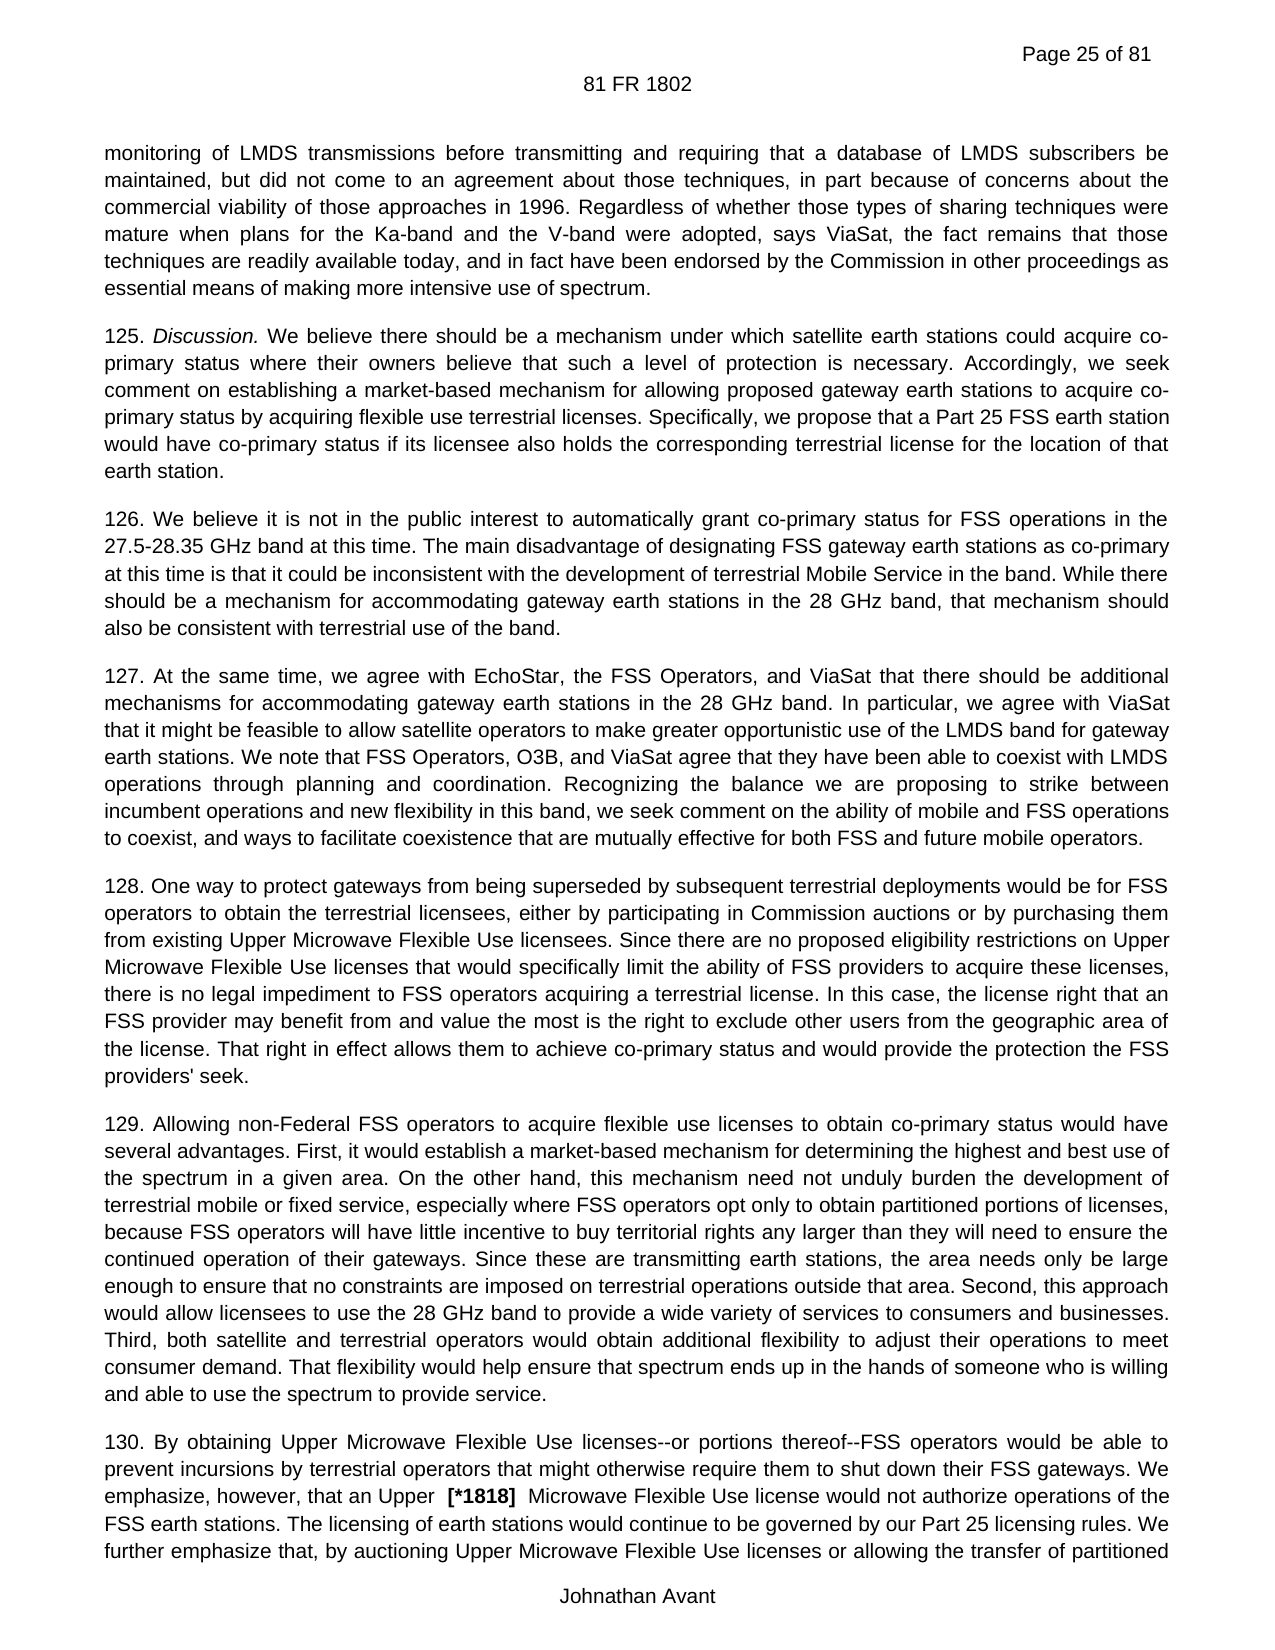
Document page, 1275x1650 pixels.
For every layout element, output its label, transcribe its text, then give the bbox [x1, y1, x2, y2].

text 125. Discussion. We believe there should be a mechanism under which satellite earth stations could acquire co-primary status where their owners believe that such a level of protection is necessary. Accordingly, we seek comment on establishing a market-based mechanism for allowing proposed gateway earth stations to acquire co-primary status by acquiring flexible use terrestrial licenses. Specifically, we propose that a Part 25 FSS earth station would have co-primary status if its licensee also holds the corresponding terrestrial license for the location of that earth station. [104, 321, 1171, 483]
text 128. One way to protect gateways from being superseded by subsequent terrestrial deployments would be for FSS operators to obtain the terrestrial licensees, either by participating in Commission auctions or by purchasing them from existing Upper Microwave Flexible Use licensees. Since there are no proposed eligibility restrictions on Upper Microwave Flexible Use licenses that would specifically limit the ability of FSS providers to acquire these licenses, there is no legal impediment to FSS operators acquiring a terrestrial license. In this case, the license right that an FSS provider may benefit from and value the most is the right to exclude other users from the geographic area of the license. That right in effect allows them to achieve co-primary status and would provide the protection the FSS providers' seek. [104, 871, 1171, 1087]
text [104, 137, 1171, 300]
text 127. At the same time, we agree with EchoStar, the FSS Operators, and ViaSat that there should be additional mechanisms for accommodating gateway earth stations in the 28 GHz band. In particular, we agree with ViaSat that it might be feasible to allow satellite operators to make greater opportunistic use of the LMDS band for gateway earth stations. We note that FSS Operators, O3B, and ViaSat agree that they have been able to coexist with LMDS operations through planning and coordination. Recognizing the balance we are proposing to strike between incumbent operations and new flexibility in this band, we seek comment on the ability of mobile and FSS operations to coexist, and ways to facilitate coexistence that are mutually effective for both FSS and future mobile operators. [104, 660, 1171, 850]
text 126. We believe it is not in the public interest to automatically grant co-primary status for FSS operations in the 27.5-28.35 GHz band at this time. The main disadvantage of designating FSS gateway earth stations as co-primary at this time is that it could be inconsistent with the development of terrestrial Mobile Service in the band. While there should be a mechanism for accommodating gateway earth stations in the 28 GHz band, that mechanism should also be consistent with terrestrial use of the band. [104, 504, 1171, 639]
text 129. Allowing non-Federal FSS operators to acquire flexible use licenses to obtain co-primary status would have several advantages. First, it would establish a market-based mechanism for determining the highest and best use of the spectrum in a given area. On the other hand, this mechanism need not unduly burden the development of terrestrial mobile or fixed service, especially where FSS operators opt only to obtain partitioned portions of licenses, because FSS operators will have little incentive to buy territorial rights any larger than they will need to ensure the continued operation of their gateways. Since these are transmitting earth stations, the area needs only be large enough to ensure that no constraints are imposed on terrestrial operations outside that area. Second, this approach would allow licensees to use the 28 GHz band to provide a wide variety of services to consumers and businesses. Third, both satellite and terrestrial operators would obtain additional flexibility to adjust their operations to meet consumer demand. That flexibility would help ensure that spectrum ends up in the hands of someone who is willing and able to use the spectrum to provide service. [104, 1108, 1171, 1406]
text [104, 1427, 1171, 1562]
